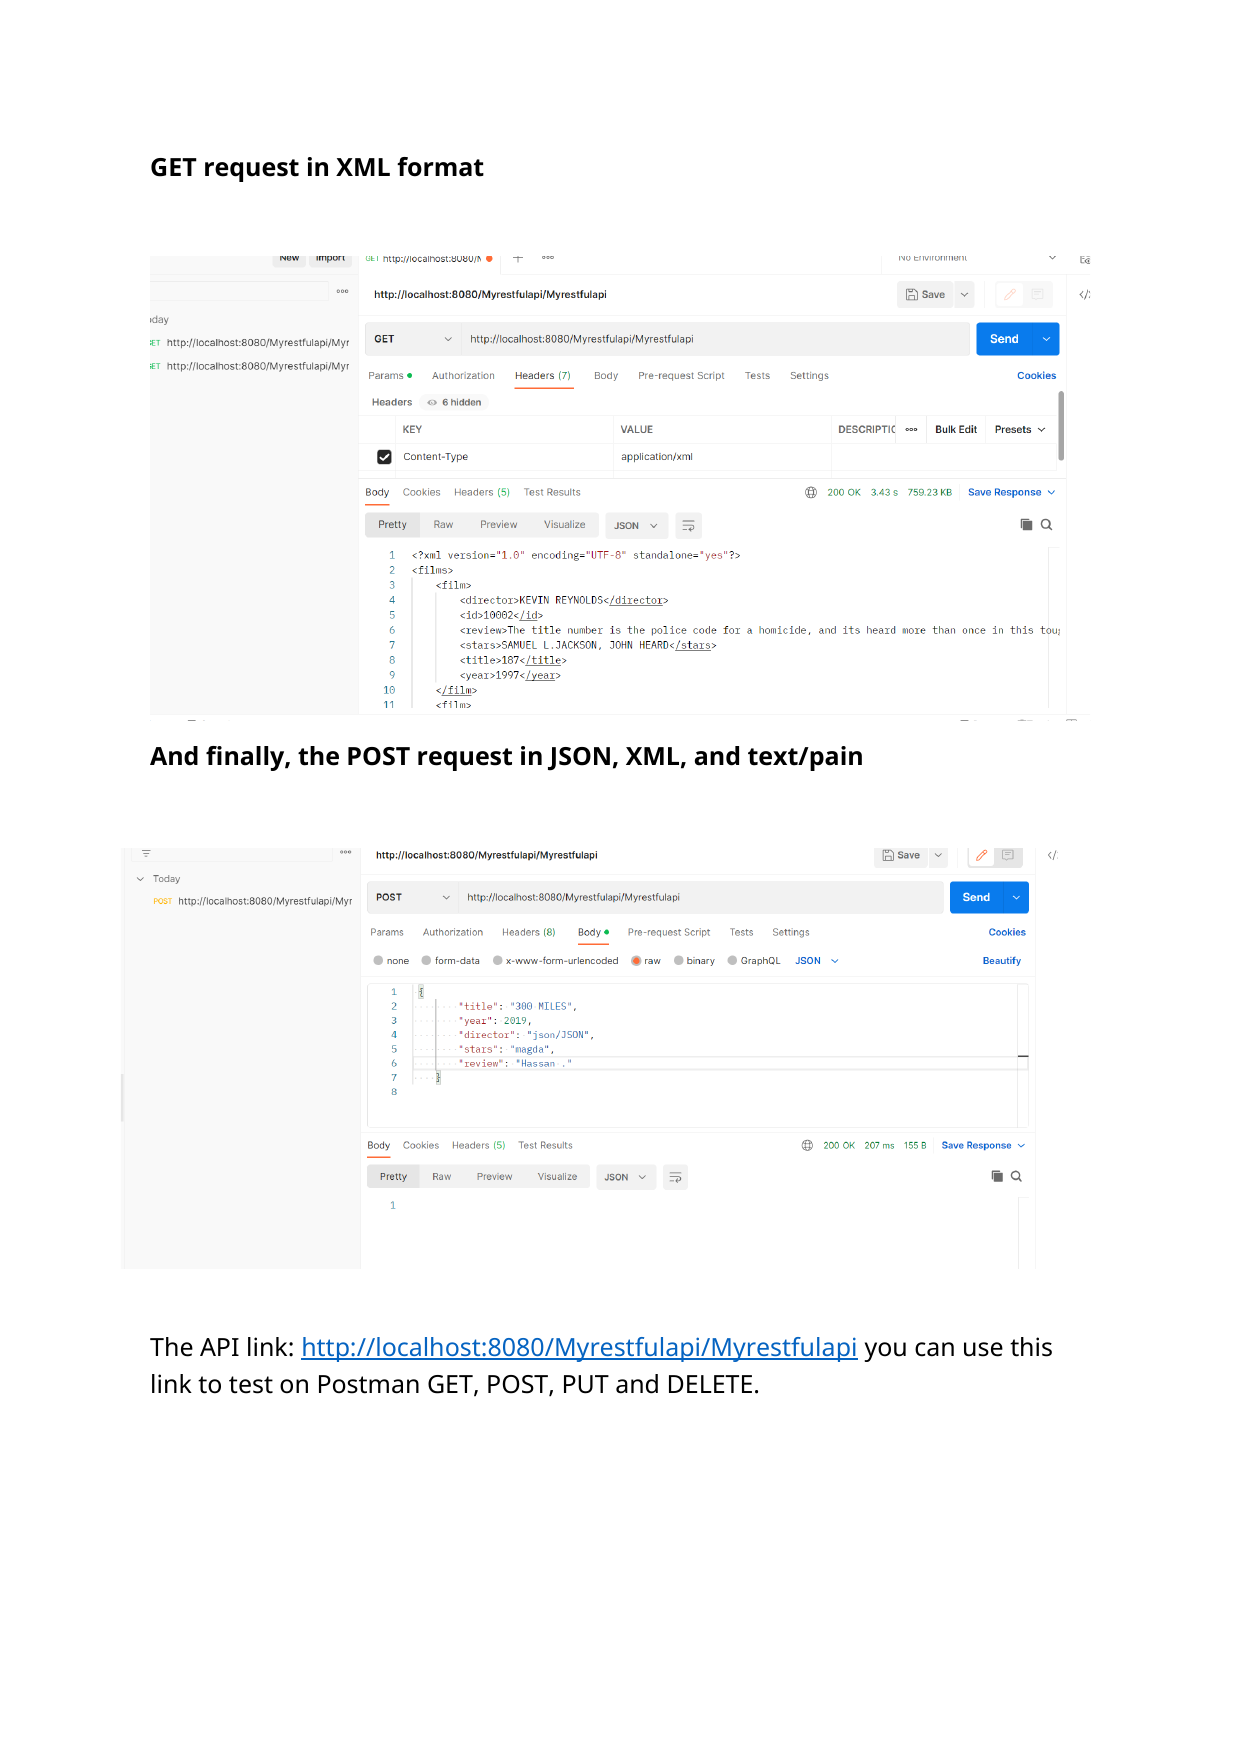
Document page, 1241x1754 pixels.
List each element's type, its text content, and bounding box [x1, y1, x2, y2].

picture [120, 848, 1057, 1267]
picture [150, 256, 1091, 721]
text GET request in XML format [150, 150, 1090, 184]
text And finally, the POST request in JSON, XML, and text/pain [150, 739, 1090, 773]
